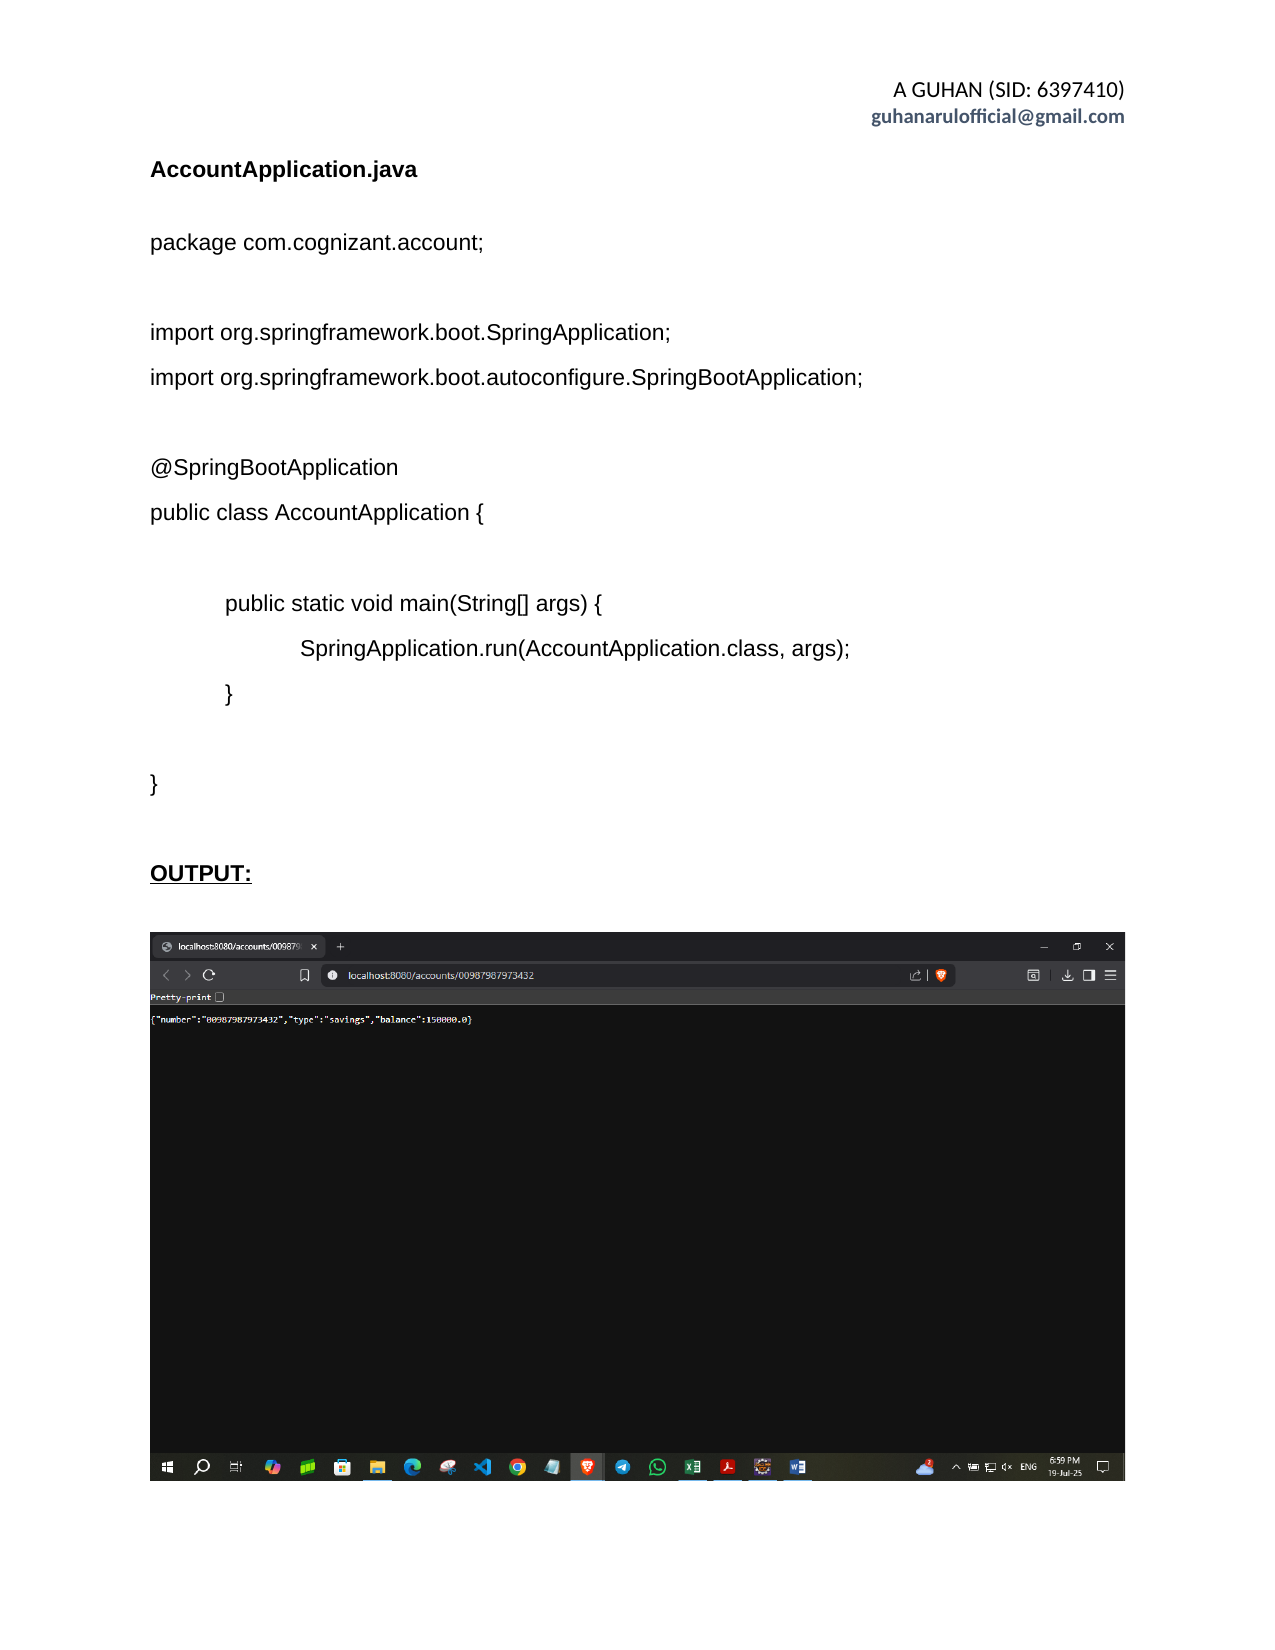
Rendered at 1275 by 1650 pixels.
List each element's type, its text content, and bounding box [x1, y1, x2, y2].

picture [150, 932, 1125, 1481]
text SpringApplication.run(AccountApplication.class, args); [150, 634, 1125, 661]
text } [150, 770, 1125, 796]
text OUTPUT: [150, 860, 1125, 886]
text public static void main(String[] args) { [150, 589, 1125, 616]
text import org.springframework.boot.SpringApplication; [150, 319, 1125, 345]
text AccountApplication.java [150, 156, 1125, 183]
text import org.springframework.boot.autoconfigure.SpringBootApplication; [150, 364, 1125, 390]
text } [150, 680, 1125, 706]
text @SpringBootApplication [150, 454, 1125, 481]
text public class AccountApplication { [150, 499, 1125, 526]
text package com.cognizant.account; [150, 229, 1125, 255]
